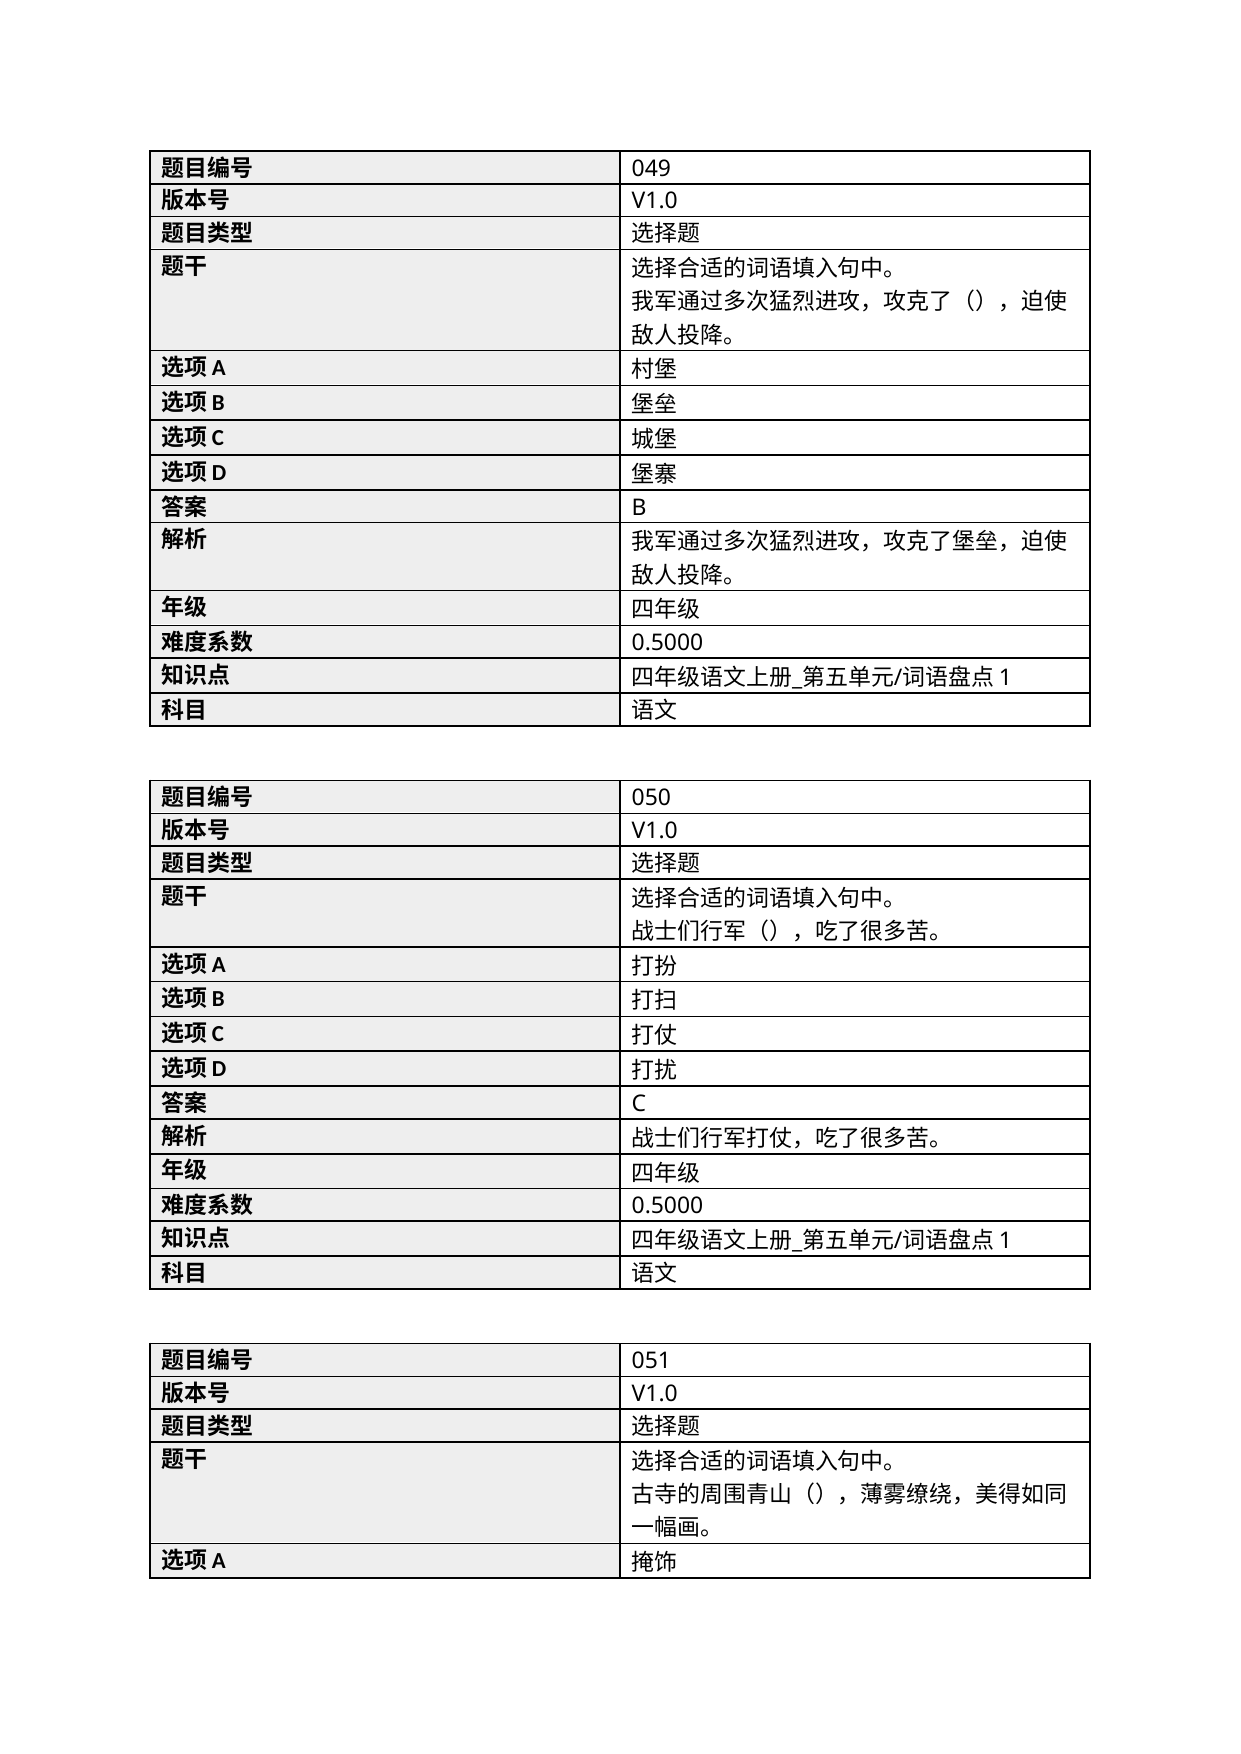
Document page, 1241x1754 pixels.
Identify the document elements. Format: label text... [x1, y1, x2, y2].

table_cell 难度系数 [151, 626, 619, 657]
table_header 049 [621, 152, 1089, 183]
table_cell 四年级 [621, 1155, 1089, 1188]
table_cell 选择题 [621, 217, 1089, 248]
table_cell 答案 [151, 491, 619, 522]
table_cell 语文 [621, 1257, 1089, 1288]
table_cell V1.0 [621, 185, 1089, 216]
table_cell 城堡 [621, 421, 1089, 454]
table_cell 选择合适的词语填入句中。 古寺的周围青山（），薄雾缭绕，美得如同一幅画。 [621, 1443, 1089, 1542]
table_header 050 [621, 781, 1089, 812]
table_cell 0.5000 [621, 626, 1089, 657]
table_cell 选项D [151, 456, 619, 489]
table_cell 选项C [151, 421, 619, 454]
table_cell 年级 [151, 591, 619, 624]
table_cell 题目类型 [151, 847, 619, 878]
table_cell 题干 [151, 880, 619, 946]
table_cell 0.5000 [621, 1189, 1089, 1220]
table_cell 选项A [151, 1544, 619, 1577]
table_cell 堡寨 [621, 456, 1089, 489]
table_cell 掩饰 [621, 1544, 1089, 1577]
table_header 题目编号 [151, 1344, 619, 1376]
table_cell 解析 [151, 523, 619, 590]
table_cell 堡垒 [621, 386, 1089, 419]
table_cell 打仗 [621, 1017, 1089, 1050]
table_cell 四年级 [621, 591, 1089, 624]
table_cell 战士们行军打仗，吃了很多苦。 [621, 1120, 1089, 1153]
table_cell 解析 [151, 1120, 619, 1153]
table_cell 打扰 [621, 1052, 1089, 1085]
table_header 题目编号 [151, 152, 619, 183]
table_cell C [621, 1087, 1089, 1118]
table_cell 选项A [151, 351, 619, 384]
table_cell 选项D [151, 1052, 619, 1085]
table_cell V1.0 [621, 1377, 1089, 1408]
table_cell 版本号 [151, 1377, 619, 1408]
table_cell 题目类型 [151, 1410, 619, 1441]
table_cell 四年级语文上册_第五单元/词语盘点1 [621, 659, 1089, 692]
table_cell 科目 [151, 1257, 619, 1288]
table_cell 版本号 [151, 185, 619, 216]
table_cell 选择合适的词语填入句中。 战士们行军（），吃了很多苦。 [621, 880, 1089, 946]
table_cell 我军通过多次猛烈进攻，攻克了堡垒，迫使敌人投降。 [621, 523, 1089, 590]
table_cell V1.0 [621, 814, 1089, 845]
table_cell 四年级语文上册_第五单元/词语盘点1 [621, 1222, 1089, 1255]
table_cell 年级 [151, 1155, 619, 1188]
table_cell 选项A [151, 948, 619, 981]
table_cell 选项C [151, 1017, 619, 1050]
table_cell B [621, 491, 1089, 522]
table_cell 题目类型 [151, 217, 619, 248]
table_cell 答案 [151, 1087, 619, 1118]
table_cell 选项B [151, 386, 619, 419]
table_cell 题干 [151, 250, 619, 350]
table_cell 打扮 [621, 948, 1089, 981]
table_cell 语文 [621, 694, 1089, 725]
table_cell 版本号 [151, 814, 619, 845]
table_header 题目编号 [151, 781, 619, 812]
table_cell 题干 [151, 1443, 619, 1542]
table_cell 选择合适的词语填入句中。 我军通过多次猛烈进攻，攻克了（），迫使敌人投降。 [621, 250, 1089, 350]
table_cell 知识点 [151, 1222, 619, 1255]
table_cell 选项B [151, 982, 619, 1016]
table_cell 知识点 [151, 659, 619, 692]
table_header 051 [621, 1344, 1089, 1376]
table_cell 科目 [151, 694, 619, 725]
table_cell 打扫 [621, 982, 1089, 1016]
table_cell 选择题 [621, 847, 1089, 878]
table_cell 村堡 [621, 351, 1089, 384]
table_cell 选择题 [621, 1410, 1089, 1441]
table_cell 难度系数 [151, 1189, 619, 1220]
